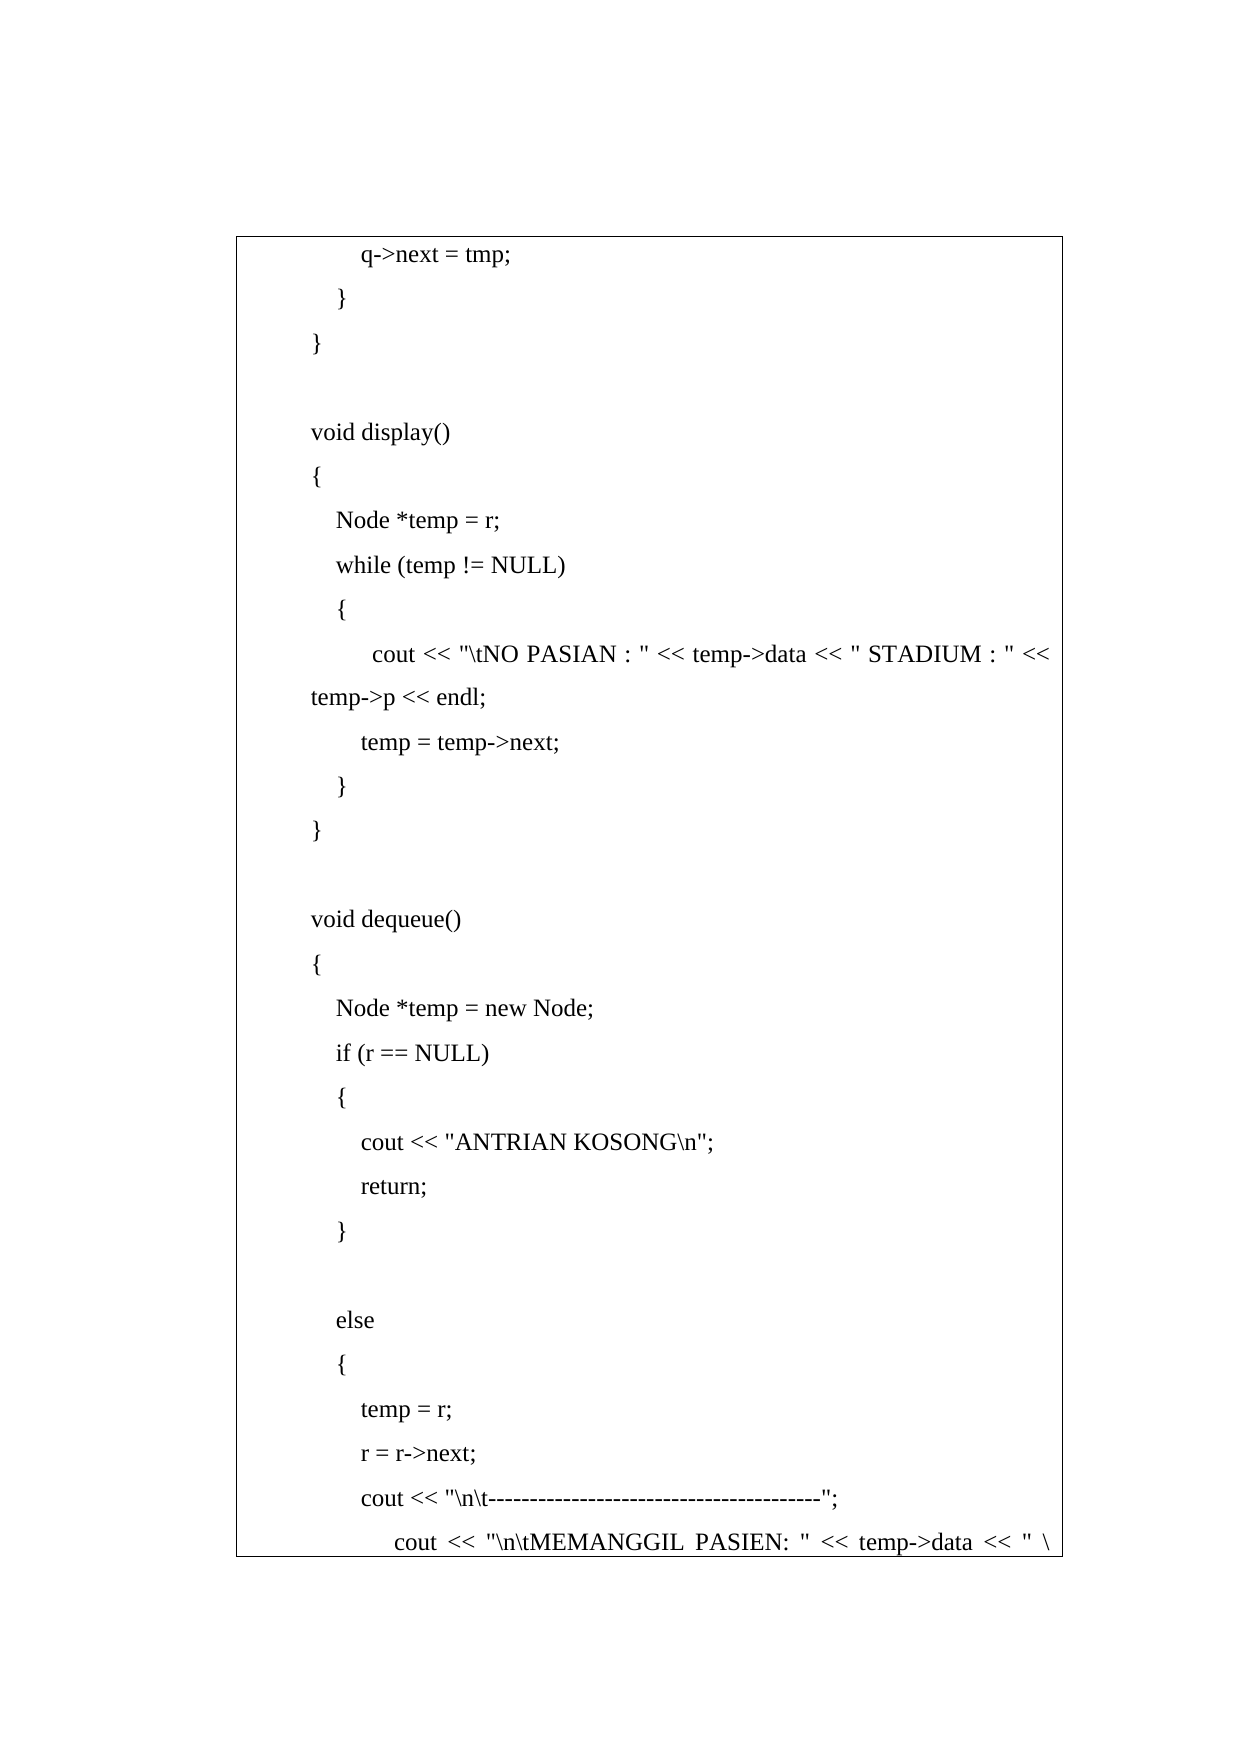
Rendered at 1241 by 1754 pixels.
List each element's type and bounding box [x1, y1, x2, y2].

table_header [237, 237, 1062, 1556]
